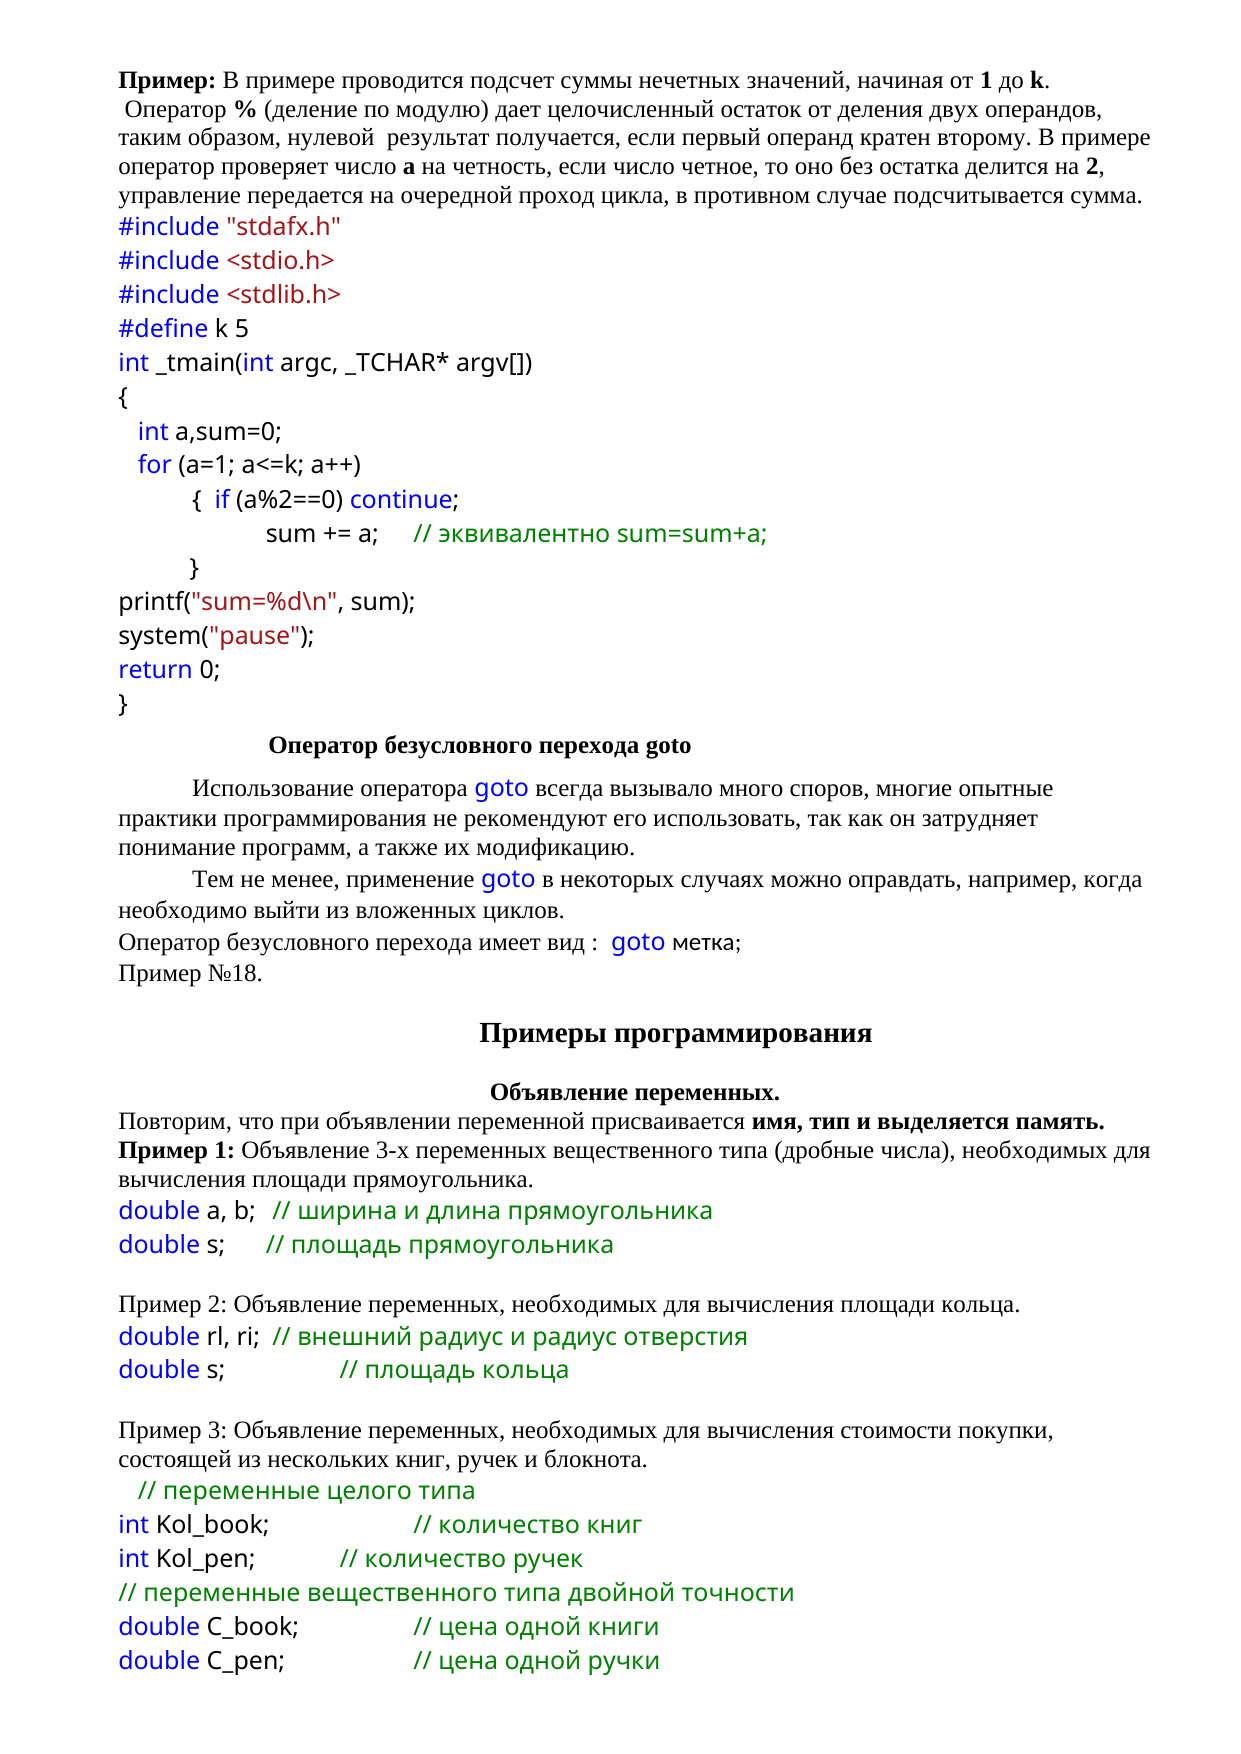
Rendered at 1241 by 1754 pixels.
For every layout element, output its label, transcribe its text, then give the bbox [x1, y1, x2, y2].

text double rl, ri; // внешний радиус и радиус отверстия [118, 1318, 1152, 1352]
text sum += a; // эквивалентно sum=sum+a; [192, 515, 1152, 549]
text int a,sum=0; [118, 413, 1152, 447]
text double C_book; // цена одной книги [118, 1609, 1152, 1643]
text #define k 5 [118, 311, 1152, 345]
text #include <stdio.h> [118, 243, 1152, 277]
text Объявление переменных. [118, 1077, 1152, 1106]
text int Kol_book; // количество книг [118, 1507, 1152, 1541]
text Оператор безусловного перехода goto [268, 730, 1141, 759]
text Повторим, что при объявлении переменной присваивается имя, тип и выделяется память. [118, 1106, 1152, 1135]
text #include "stdafx.h" [118, 209, 1152, 243]
text Использование оператора goto всегда вызывало много споров, многие опытные практики программирования не рекомендуют его использовать, так как он затрудняет понимание программ, а также их модификацию. [118, 769, 1152, 861]
text printf("sum=%d\n", sum); [118, 583, 1152, 617]
text Оператор безусловного перехода имеет вид : goto метка; [118, 924, 1152, 958]
text for (a=1; a<=k; a++) [118, 447, 1152, 481]
text Пример 1: Объявление 3-х переменных вещественного типа (дробные числа), необходимых для вычисления площади прямоугольника. [118, 1135, 1152, 1192]
text Пример 3: Объявление переменных, необходимых для вычисления стоимости покупки, состоящей из нескольких книг, ручек и блокнота. [118, 1415, 1152, 1472]
text int Kol_pen; // количество ручек [118, 1541, 1152, 1575]
text } [118, 686, 1152, 720]
text double s; // площадь прямоугольника [118, 1227, 1152, 1261]
text double s; // площадь кольца [118, 1352, 1152, 1386]
text Примеры программирования [200, 1015, 1152, 1049]
text } [118, 549, 1152, 583]
text Тем не менее, применение goto в некоторых случаях можно оправдать, например, когда необходимо выйти из вложенных циклов. [118, 861, 1152, 924]
text { [118, 379, 1152, 413]
text #include <stdlib.h> [118, 277, 1152, 311]
text return 0; [118, 652, 1152, 686]
text double a, b; // ширина и длина прямоугольника [118, 1192, 1152, 1227]
text { if (a%2==0) continue; [118, 481, 1152, 515]
text Пример: В примере проводится подсчет суммы нечетных значений, начиная от 1 до k. Оператор % (деление по модулю) дает целочисленный остаток от деления двух операндов, таким образом, нулевой результат получается, если первый операнд кратен второму. В примере оператор проверяет число a на четность, если число четное, то оно без остатка делится на 2, управление передается на очередной проход цикла, в противном случае подсчитывается сумма. [118, 65, 1152, 209]
text // переменные вещественного типа двойной точности [118, 1575, 1152, 1609]
text system("pause"); [118, 617, 1152, 652]
text Пример №18. [118, 958, 1152, 986]
text int _tmain(int argc, _TCHAR* argv[]) [118, 345, 1152, 379]
text // переменные целого типа [118, 1472, 1152, 1507]
text Пример 2: Объявление переменных, необходимых для вычисления площади кольца. [118, 1289, 1152, 1318]
text double C_pen; // цена одной ручки [118, 1643, 1152, 1677]
